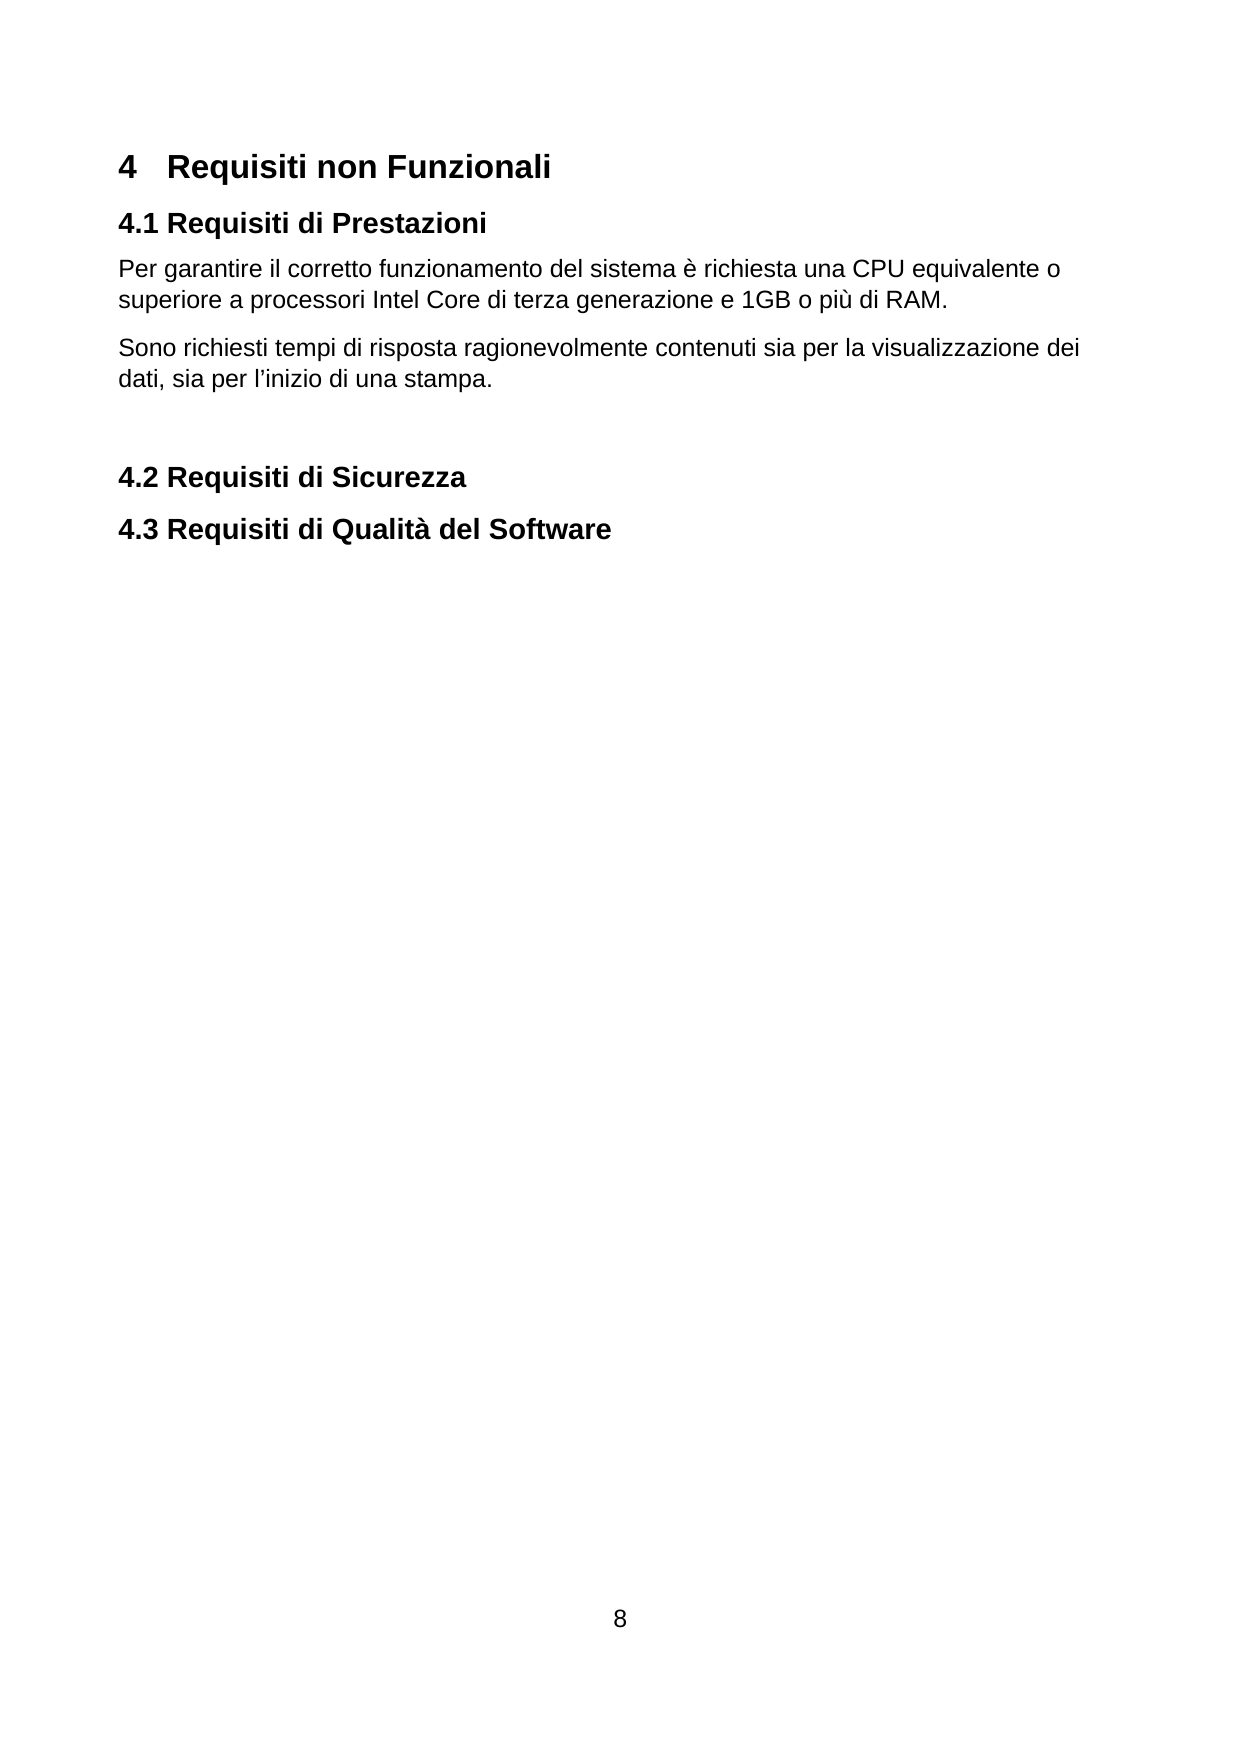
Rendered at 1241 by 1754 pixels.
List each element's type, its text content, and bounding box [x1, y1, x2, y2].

text Per garantire il corretto funzionamento del sistema è richiesta una CPU equivalente o superiore a processori Intel Core di terza generazione e 1GB o più di RAM. [118, 254, 1122, 314]
subtitle Requisiti di Sicurezza [118, 459, 1122, 493]
subtitle Requisiti non Funzionali [118, 148, 1122, 186]
text Sono richiesti tempi di risposta ragionevolmente contenuti sia per la visualizzazione dei dati, sia per l’inizio di una stampa. [118, 333, 1122, 393]
subtitle Requisiti di Qualità del Software [118, 512, 1122, 546]
subtitle Requisiti di Prestazioni [118, 206, 1122, 239]
